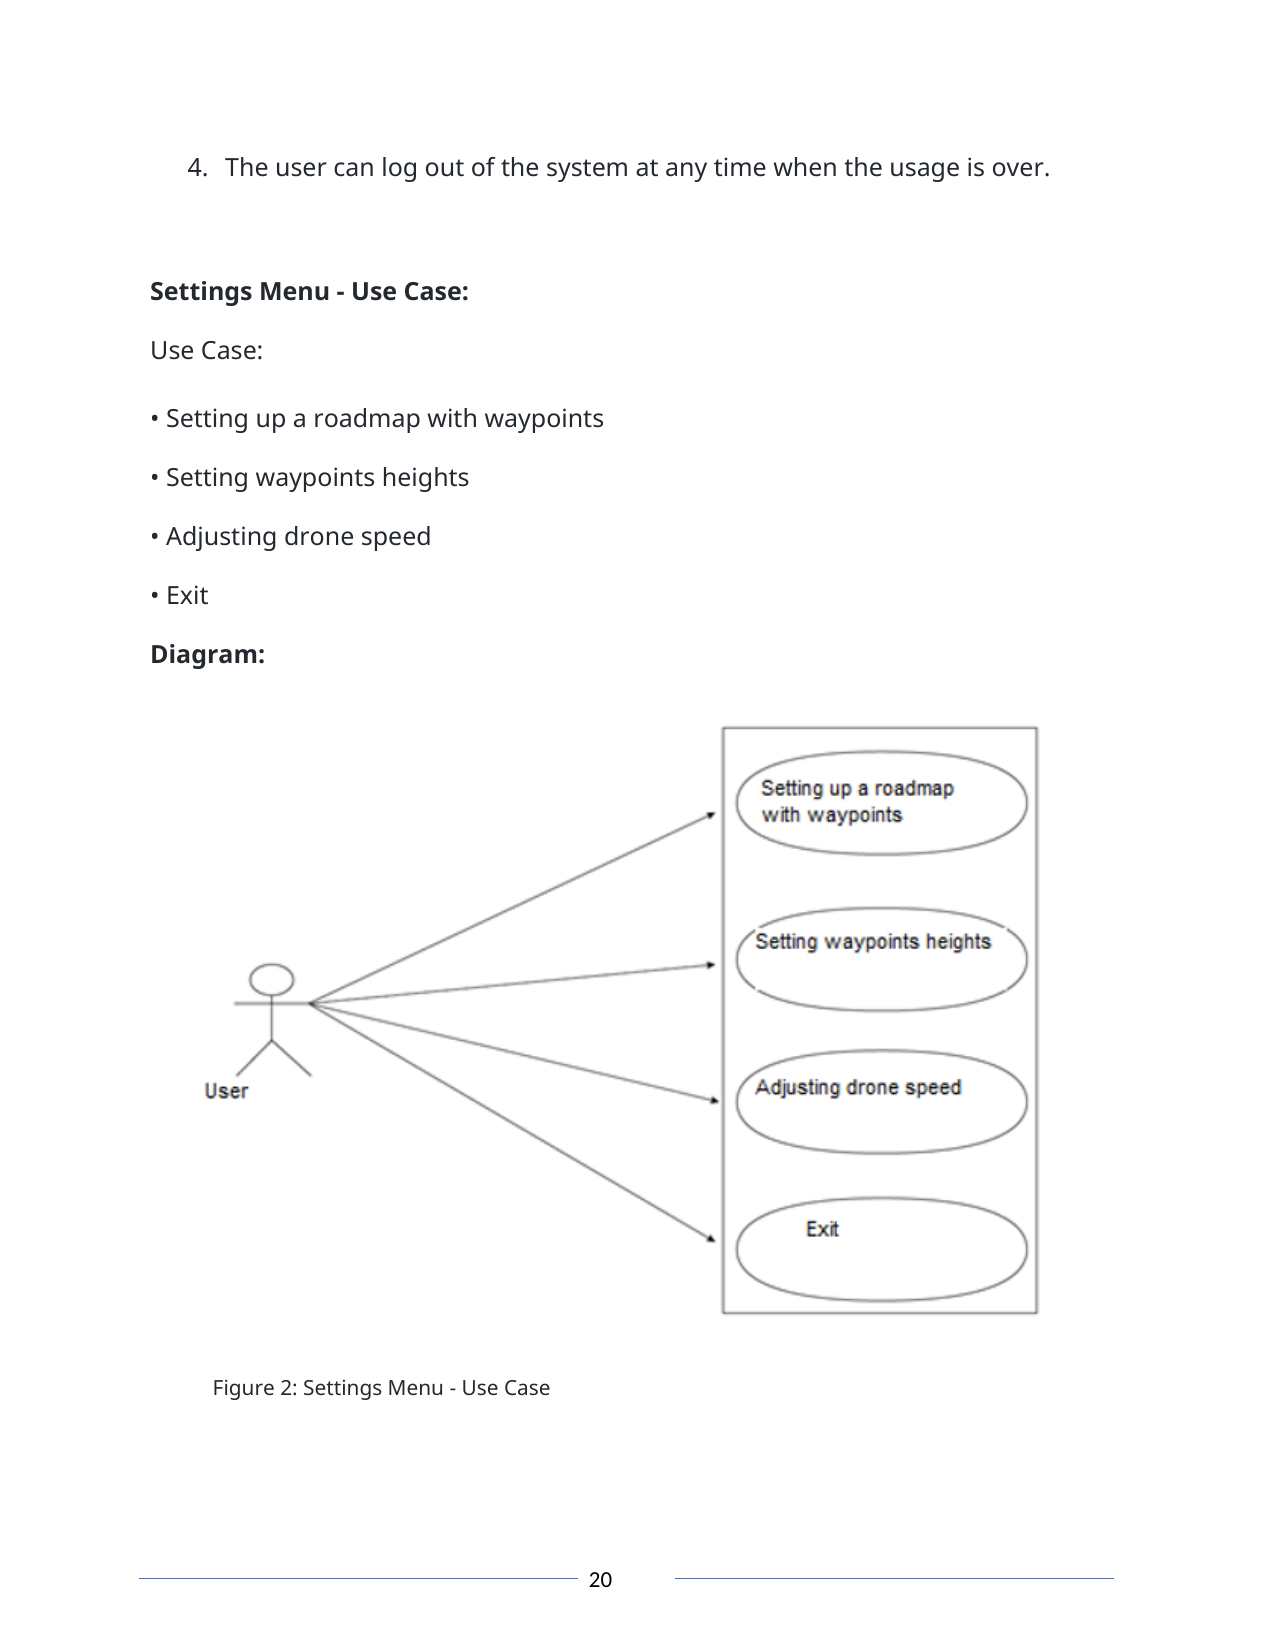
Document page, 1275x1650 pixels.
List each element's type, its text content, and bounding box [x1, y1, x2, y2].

text • Adjusting drone speed [150, 519, 1125, 553]
text • Exit [150, 578, 1125, 612]
text Settings Menu - Use Case: [150, 274, 1125, 308]
text Figure 2: Settings Menu - Use Case [150, 1373, 1125, 1402]
text Diagram: [150, 637, 1125, 671]
text • Setting up a roadmap with waypoints [150, 401, 1125, 435]
text Use Case: [150, 333, 1125, 367]
list The user can log out of the system at any time when the usage is over. [187, 150, 1125, 184]
picture [150, 696, 1125, 1349]
text • Setting waypoints heights [150, 460, 1125, 494]
